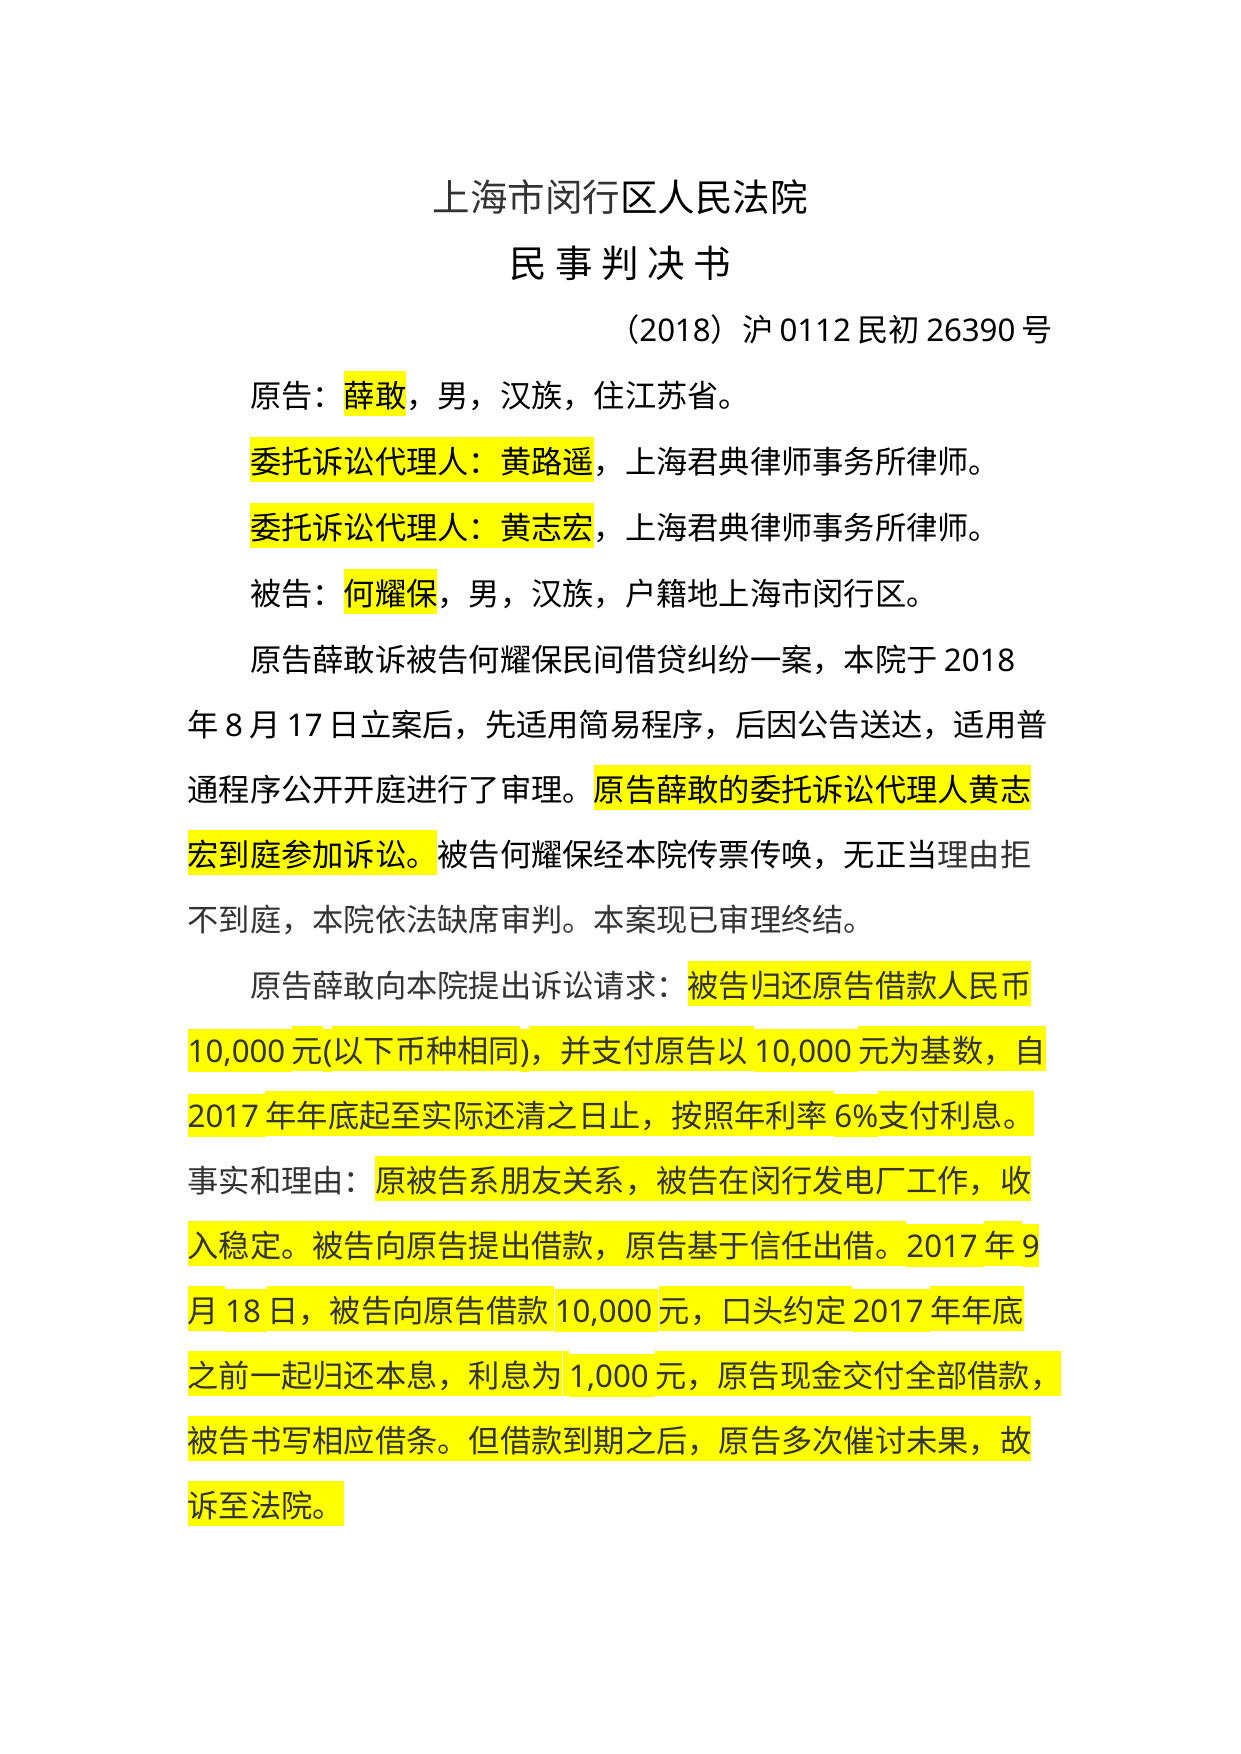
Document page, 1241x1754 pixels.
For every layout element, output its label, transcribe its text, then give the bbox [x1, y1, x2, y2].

text 委托诉讼代理人：黄志宏，上海君典律师事务所律师。 [187, 493, 1053, 558]
text 原告薛敢诉被告何耀保民间借贷纠纷一案，本院于2018年8月17日立案后，先适用简易程序，后因公告送达，适用普通程序公开开庭进行了审理。原告薛敢的委托诉讼代理人黄志宏到庭参加诉讼。被告何耀保经本院传票传唤，无正当理由拒不到庭，本院依法缺席审判。本案现已审理终结。 [187, 625, 1053, 950]
text 民 事 判 决 书 [187, 229, 1053, 294]
text 上海市闵行区人民法院 [187, 163, 1053, 228]
text 被告：何耀保，男，汉族，户籍地上海市闵行区。 [187, 559, 1053, 624]
text 原告薛敢向本院提出诉讼请求：被告归还原告借款人民币10,000元(以下币种相同)，并支付原告以10,000元为基数，自2017年年底起至实际还清之日止，按照年利率6%支付利息。事实和理由：原被告系朋友关系，被告在闵行发电厂工作，收入稳定。被告向原告提出借款，原告基于信任出借。2017年9月18日，被告向原告借款10,000元，口头约定2017年年底之前一起归还本息，利息为1,000元，原告现金交付全部借款，被告书写相应借条。但借款到期之后，原告多次催讨未果，故诉至法院。 [187, 951, 1053, 1536]
text （2018）沪0112民初26390号 [187, 295, 1053, 360]
text 委托诉讼代理人：黄路遥，上海君典律师事务所律师。 [187, 427, 1053, 492]
text 原告：薛敢，男，汉族，住江苏省。 [187, 361, 1053, 426]
